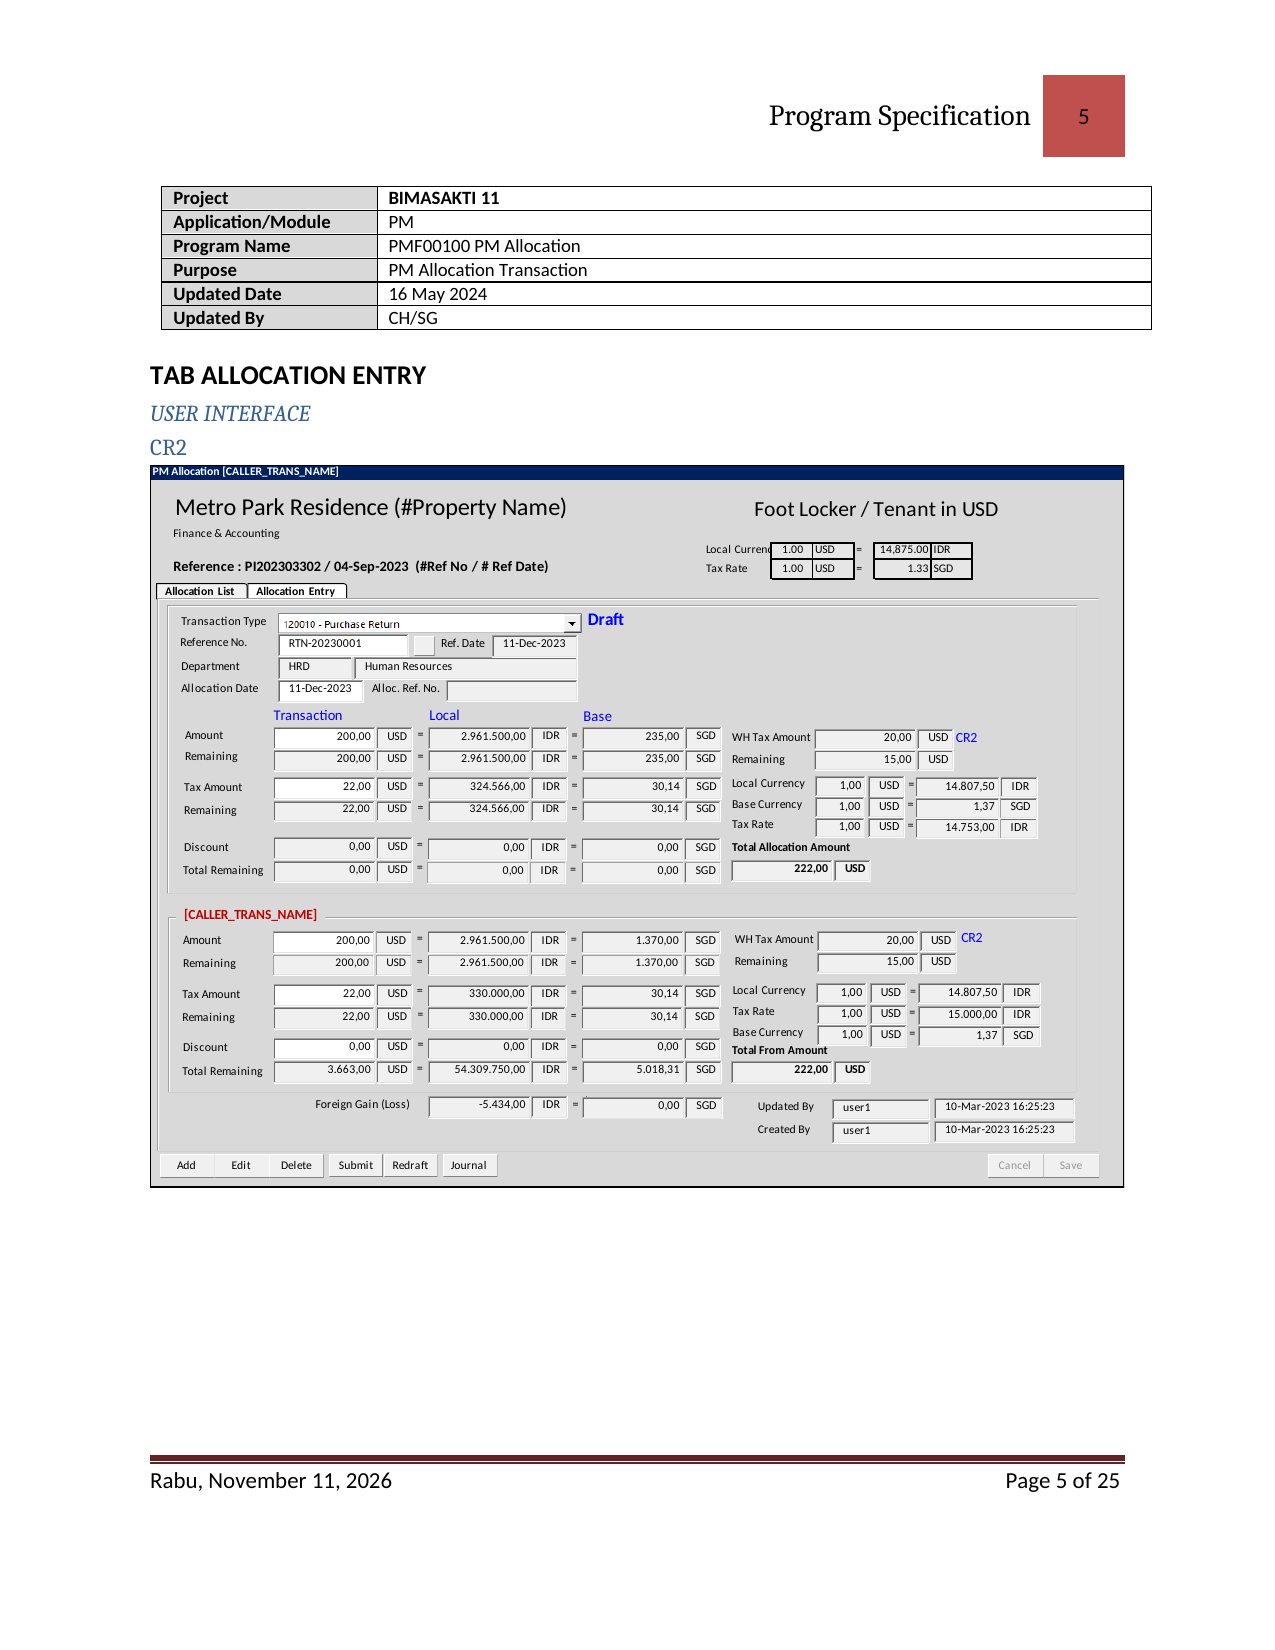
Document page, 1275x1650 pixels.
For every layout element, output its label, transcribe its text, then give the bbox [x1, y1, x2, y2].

subtitle CR2 [150, 435, 1125, 461]
subtitle TAB ALLOCATION ENTRY [150, 358, 1125, 391]
subtitle USER INTERFACE [150, 400, 1125, 427]
